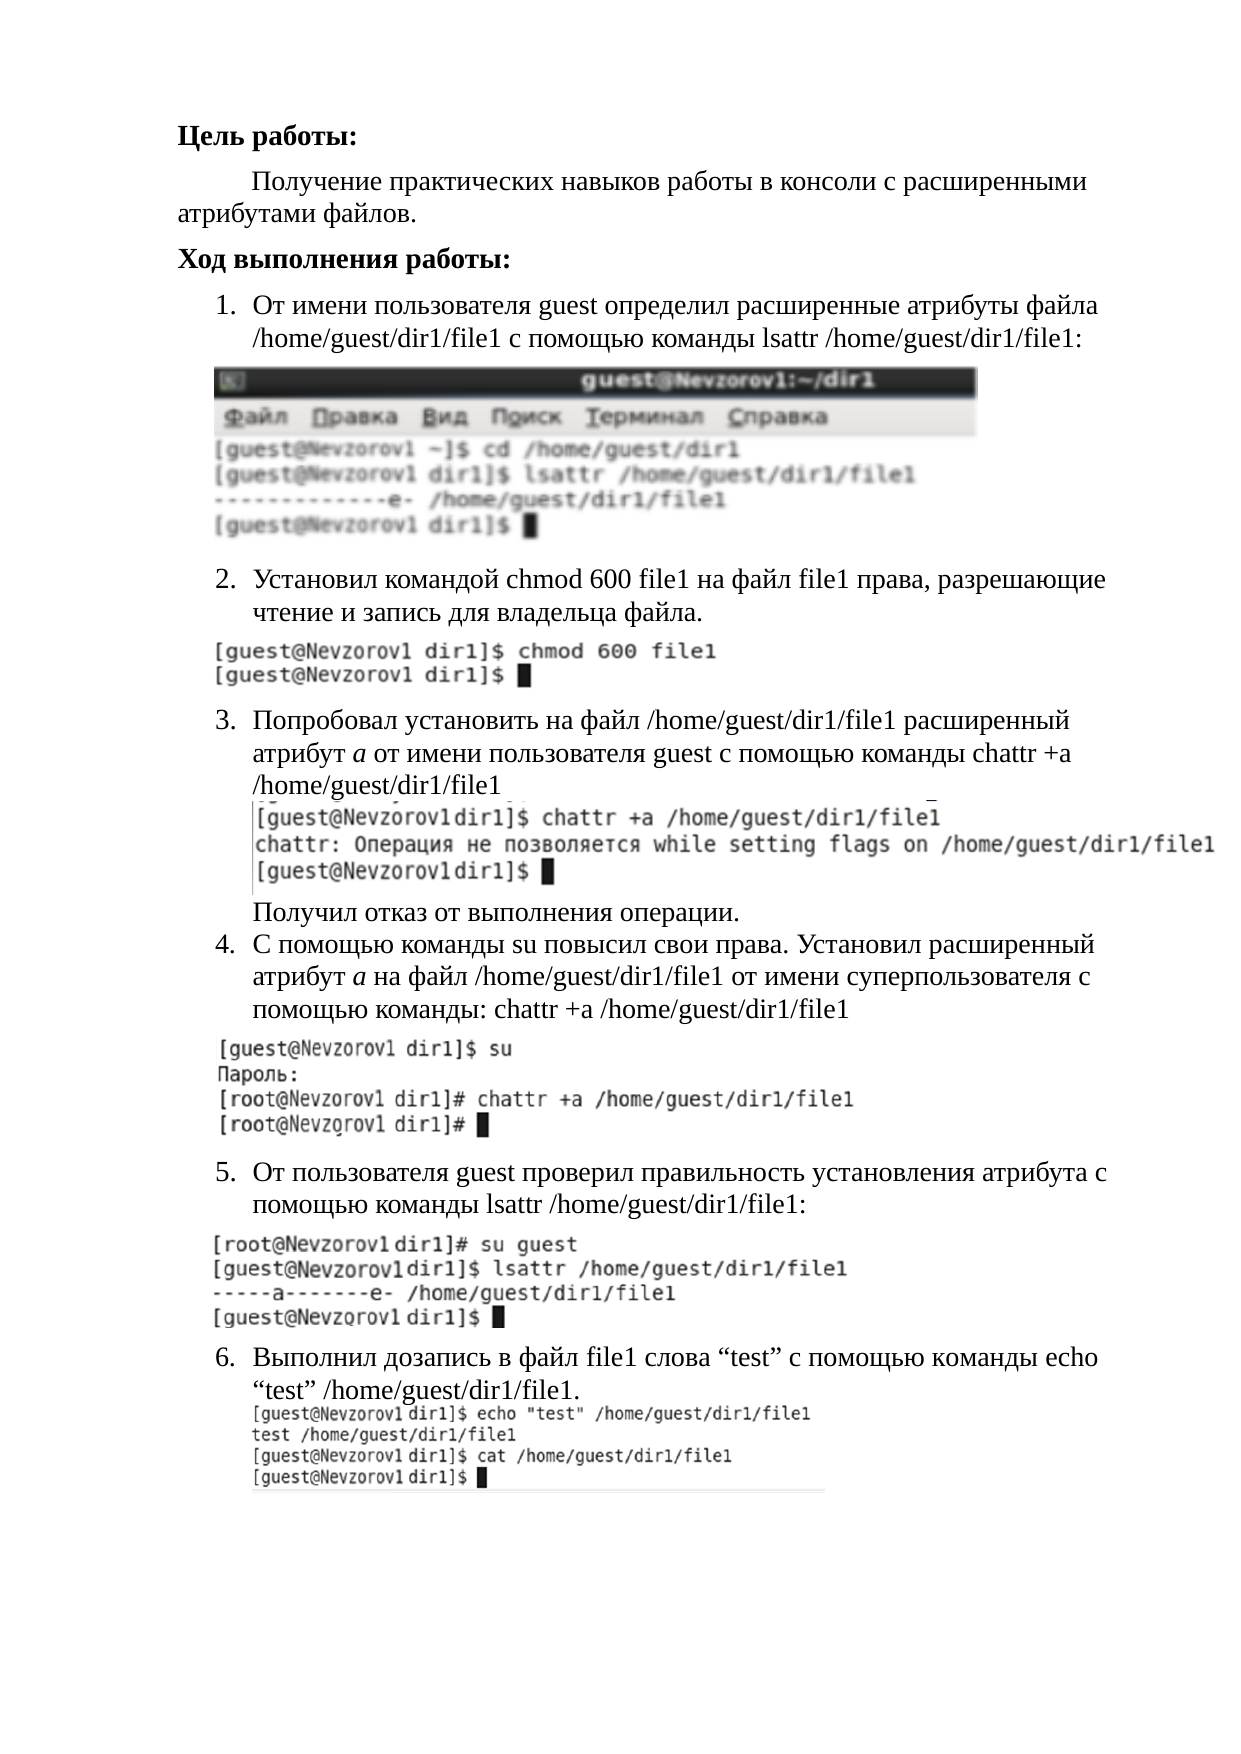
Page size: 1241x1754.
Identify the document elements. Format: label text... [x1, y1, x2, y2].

picture [214, 639, 720, 690]
list От имени пользователя guest определил расширенные атрибуты файла /home/guest/dir1/file1 с помощью команды lsattr /home/guest/dir1/file1: [215, 287, 1152, 353]
picture [214, 365, 978, 549]
list Получил отказ от выполнения операции. [252, 895, 1152, 927]
list Установил командой chmod 600 file1 на файл file1 права, разрешающие чтение и запись для владельца файла. [215, 561, 1152, 627]
picture [214, 1036, 861, 1142]
picture [252, 1405, 834, 1493]
list С помощью команды su повысил свои права. Установил расширенный атрибут а на файл /home/guest/dir1/file1 от имени суперпользователя с помощью команды: chattr +a /home/guest/dir1/file1 [215, 927, 1152, 1024]
text Получение практических навыков работы в консоли с расширенными атрибутами файлов. [177, 164, 1152, 229]
text Ход выполнения работы: [177, 241, 1152, 275]
picture [252, 800, 1218, 895]
picture [214, 1232, 848, 1328]
text Цель работы: [177, 118, 1152, 152]
list От пользователя guest проверил правильность установления атрибута с помощью команды lsattr /home/guest/dir1/file1: [215, 1154, 1152, 1220]
